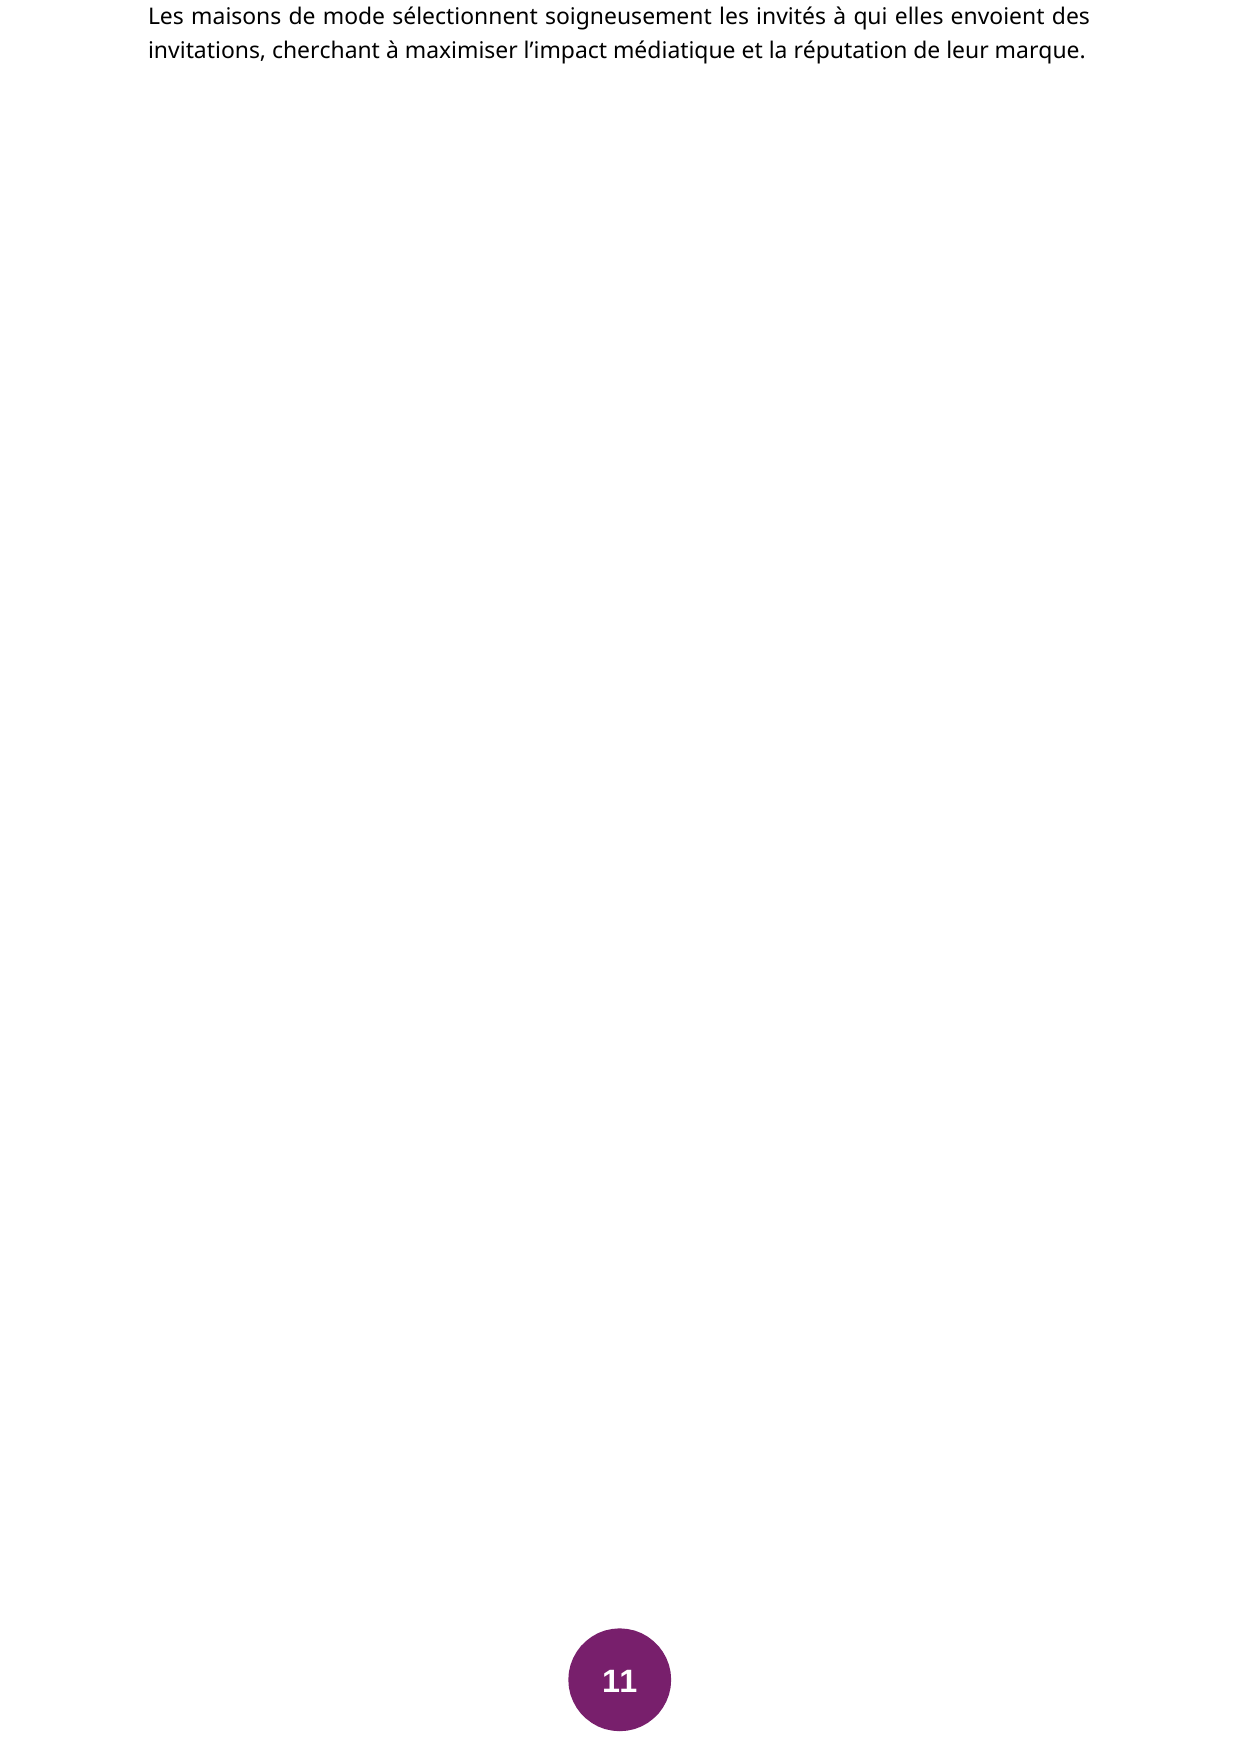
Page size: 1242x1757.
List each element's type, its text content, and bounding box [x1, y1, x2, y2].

text Les maisons de mode sélectionnent soigneusement les invités à qui elles envoient des invitations, cherchant à maximiser l’impact médiatique et la réputation de leur marque. [148, 0, 1091, 65]
